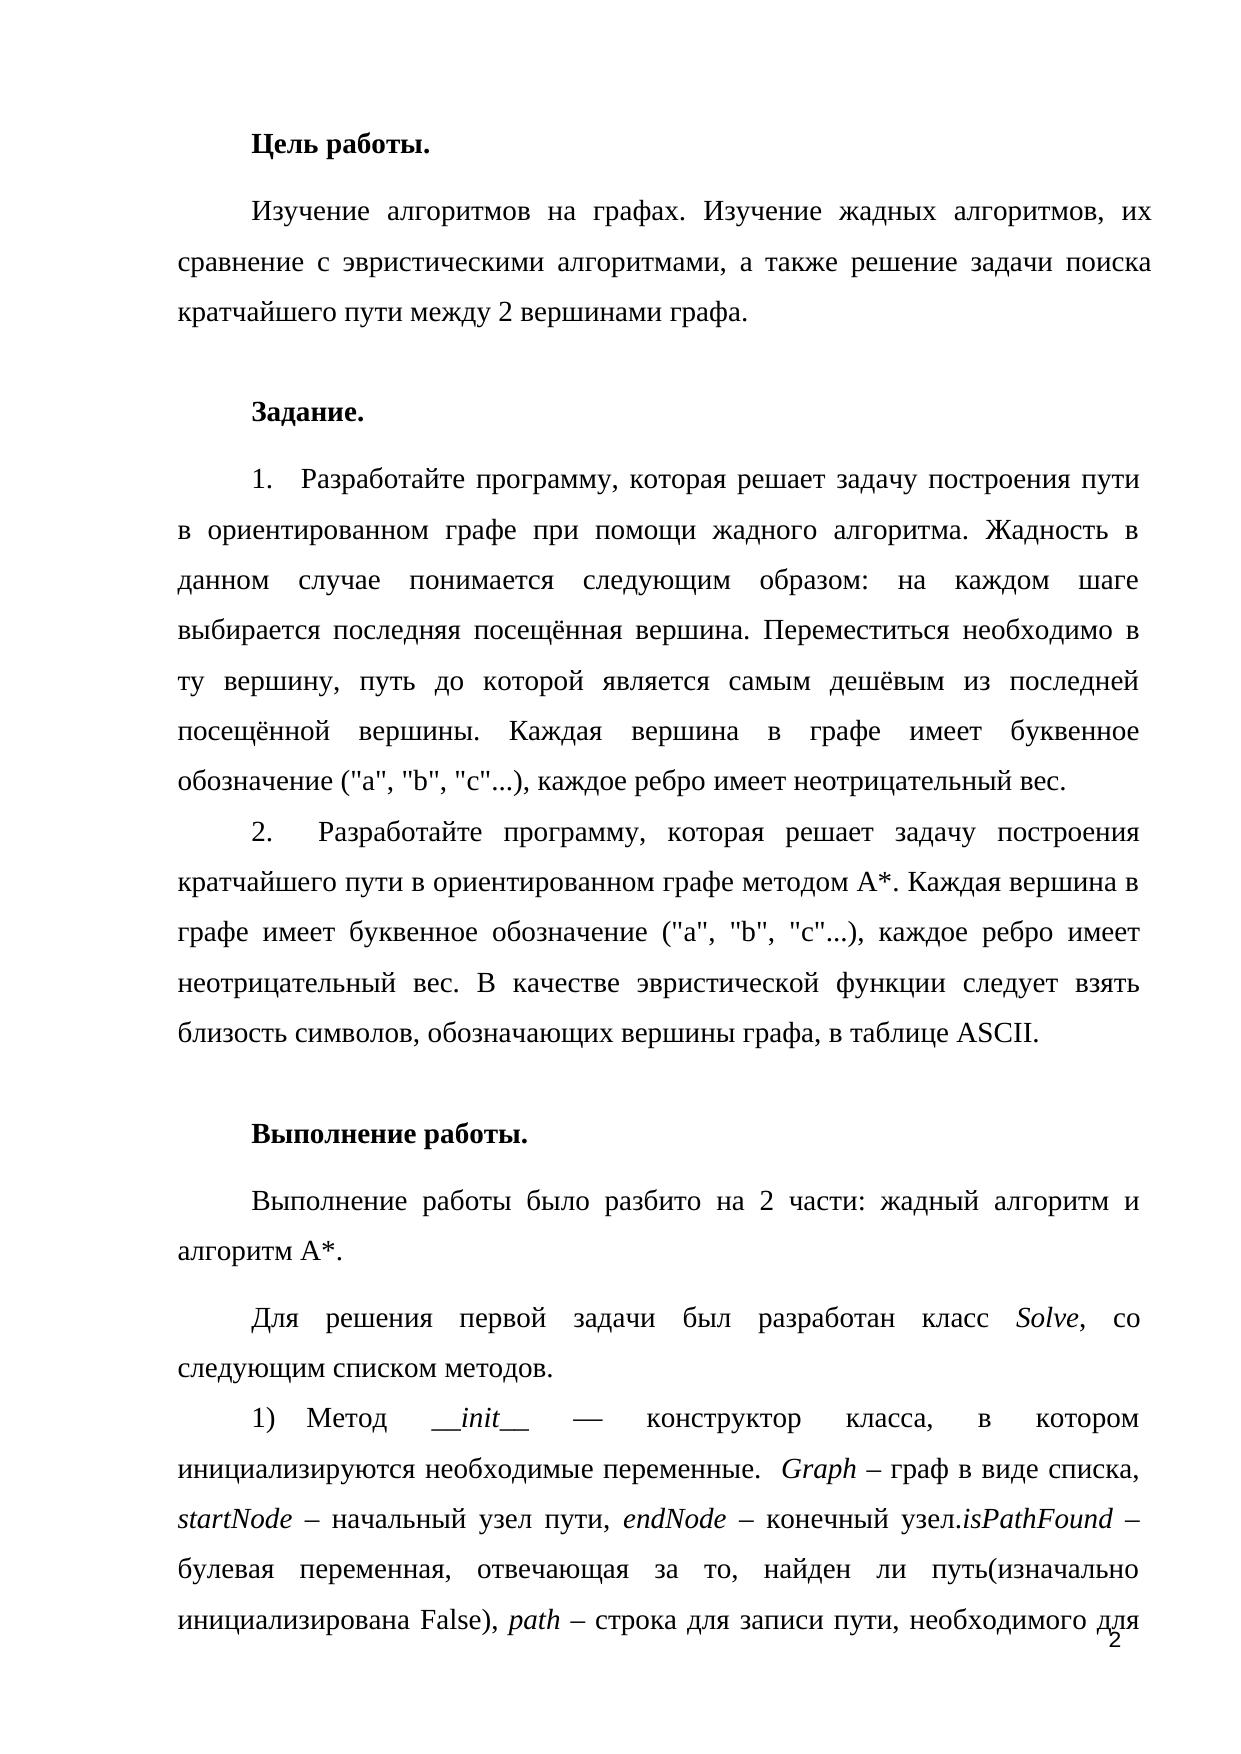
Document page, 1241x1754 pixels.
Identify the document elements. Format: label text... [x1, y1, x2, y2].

subtitle Выполнение работы. [177, 1116, 1152, 1149]
subtitle Задание. [177, 394, 1152, 428]
text Выполнение работы было разбито на 2 части: жадный алгоритм и алгоритм А*. [177, 1183, 1140, 1267]
subtitle Цель работы. [177, 126, 1152, 160]
text Для решения первой задачи был разработан класс Solve, со следующим списком методов. [177, 1300, 1140, 1384]
list Разработайте программу, которая решает задачу построения кратчайшего пути в ориентированном графе методом А*. Каждая вершина в графе имеет буквенное обозначение ("a", "b", "c"...), каждое ребро имеет неотрицательный вес. В качестве эвристической функции следует взять близость символов, обозначающих вершины графа, в таблице ASCII. [177, 814, 1140, 1049]
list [177, 1401, 1140, 1635]
text Изучение алгоритмов на графах. Изучение жадных алгоритмов, их сравнение с эвристическими алгоритмами, а также решение задачи поиска кратчайшего пути между 2 вершинами графа. [177, 193, 1152, 327]
list Разработайте программу, которая решает задачу построения пути в ориентированном графе при помощи жадного алгоритма. Жадность в данном случае понимается следующим образом: на каждом шаге выбирается последняя посещённая вершина. Переместиться необходимо в ту вершину, путь до которой является самым дешёвым из последней посещённой вершины. Каждая вершина в графе имеет буквенное обозначение ("a", "b", "c"...), каждое ребро имеет неотрицательный вес. [177, 462, 1140, 797]
